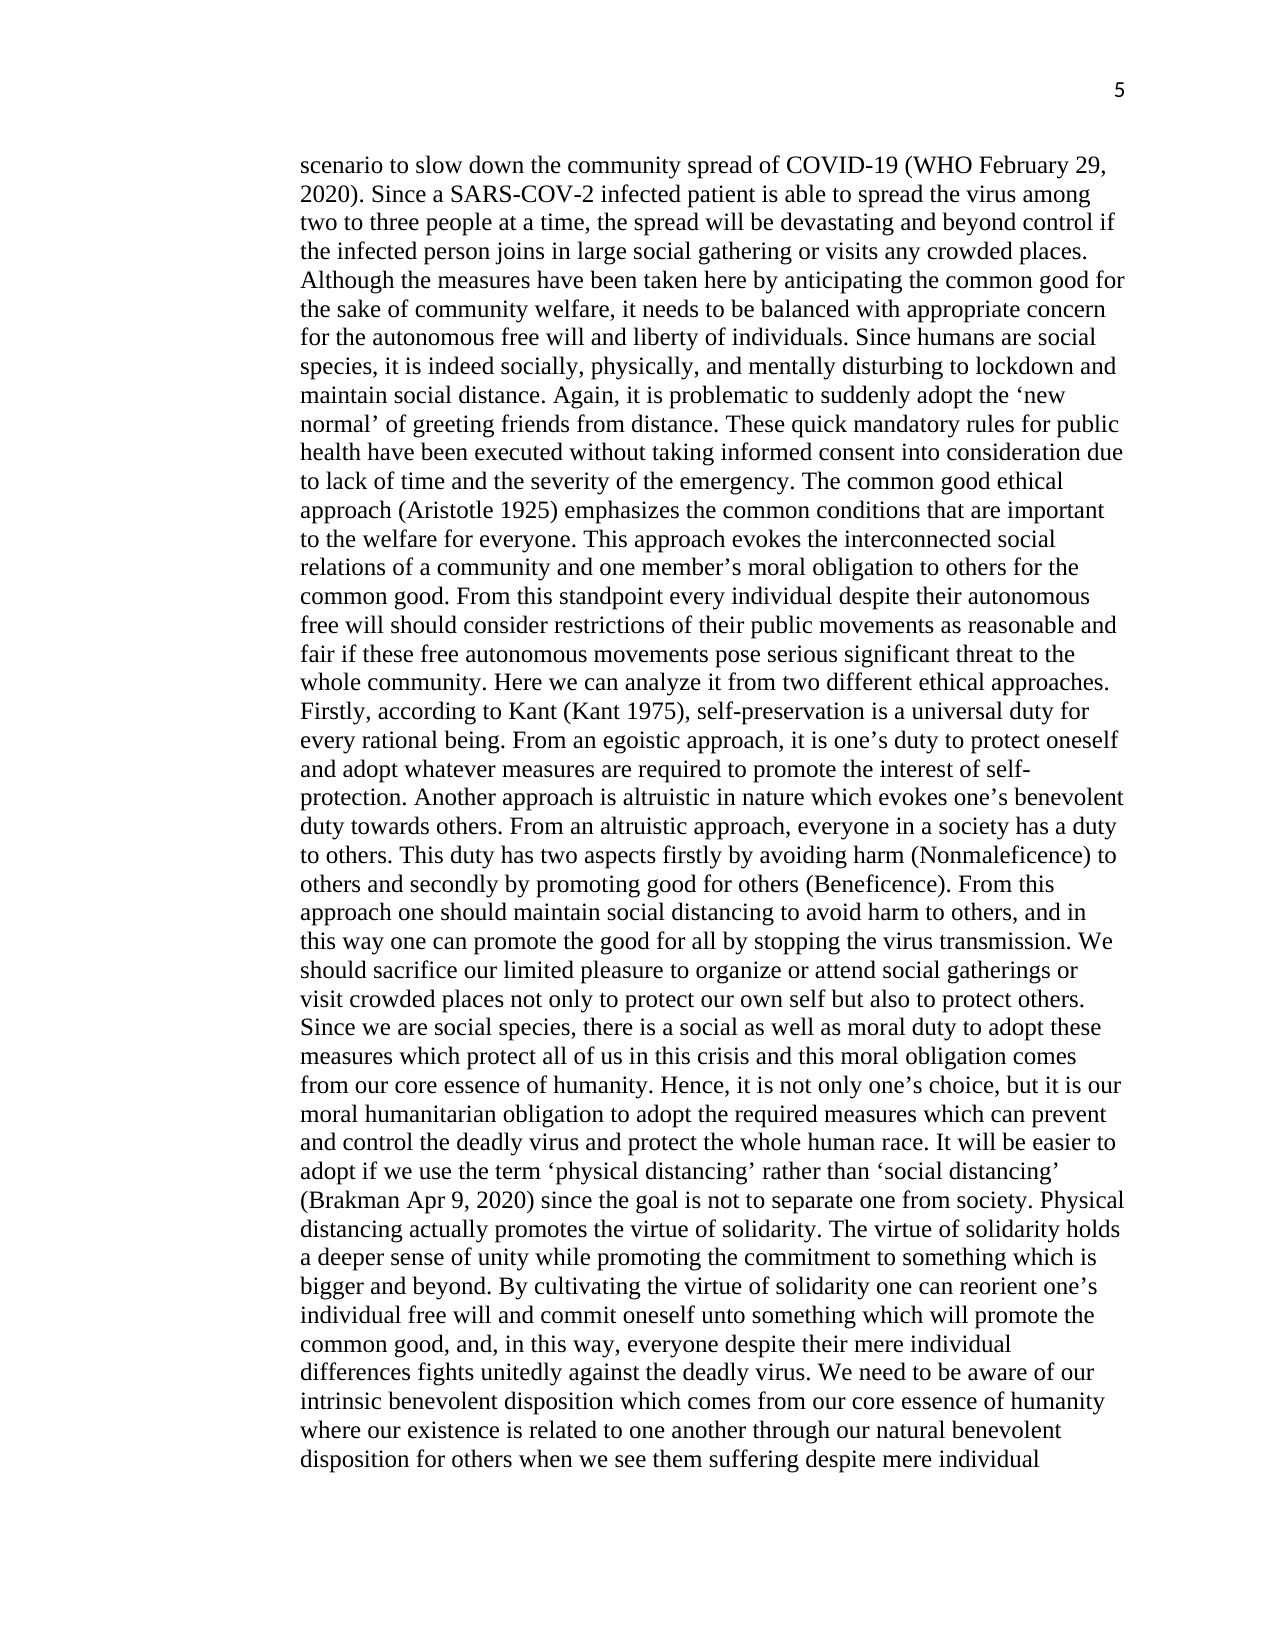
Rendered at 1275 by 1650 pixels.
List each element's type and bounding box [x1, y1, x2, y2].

list [262, 150, 1125, 1472]
